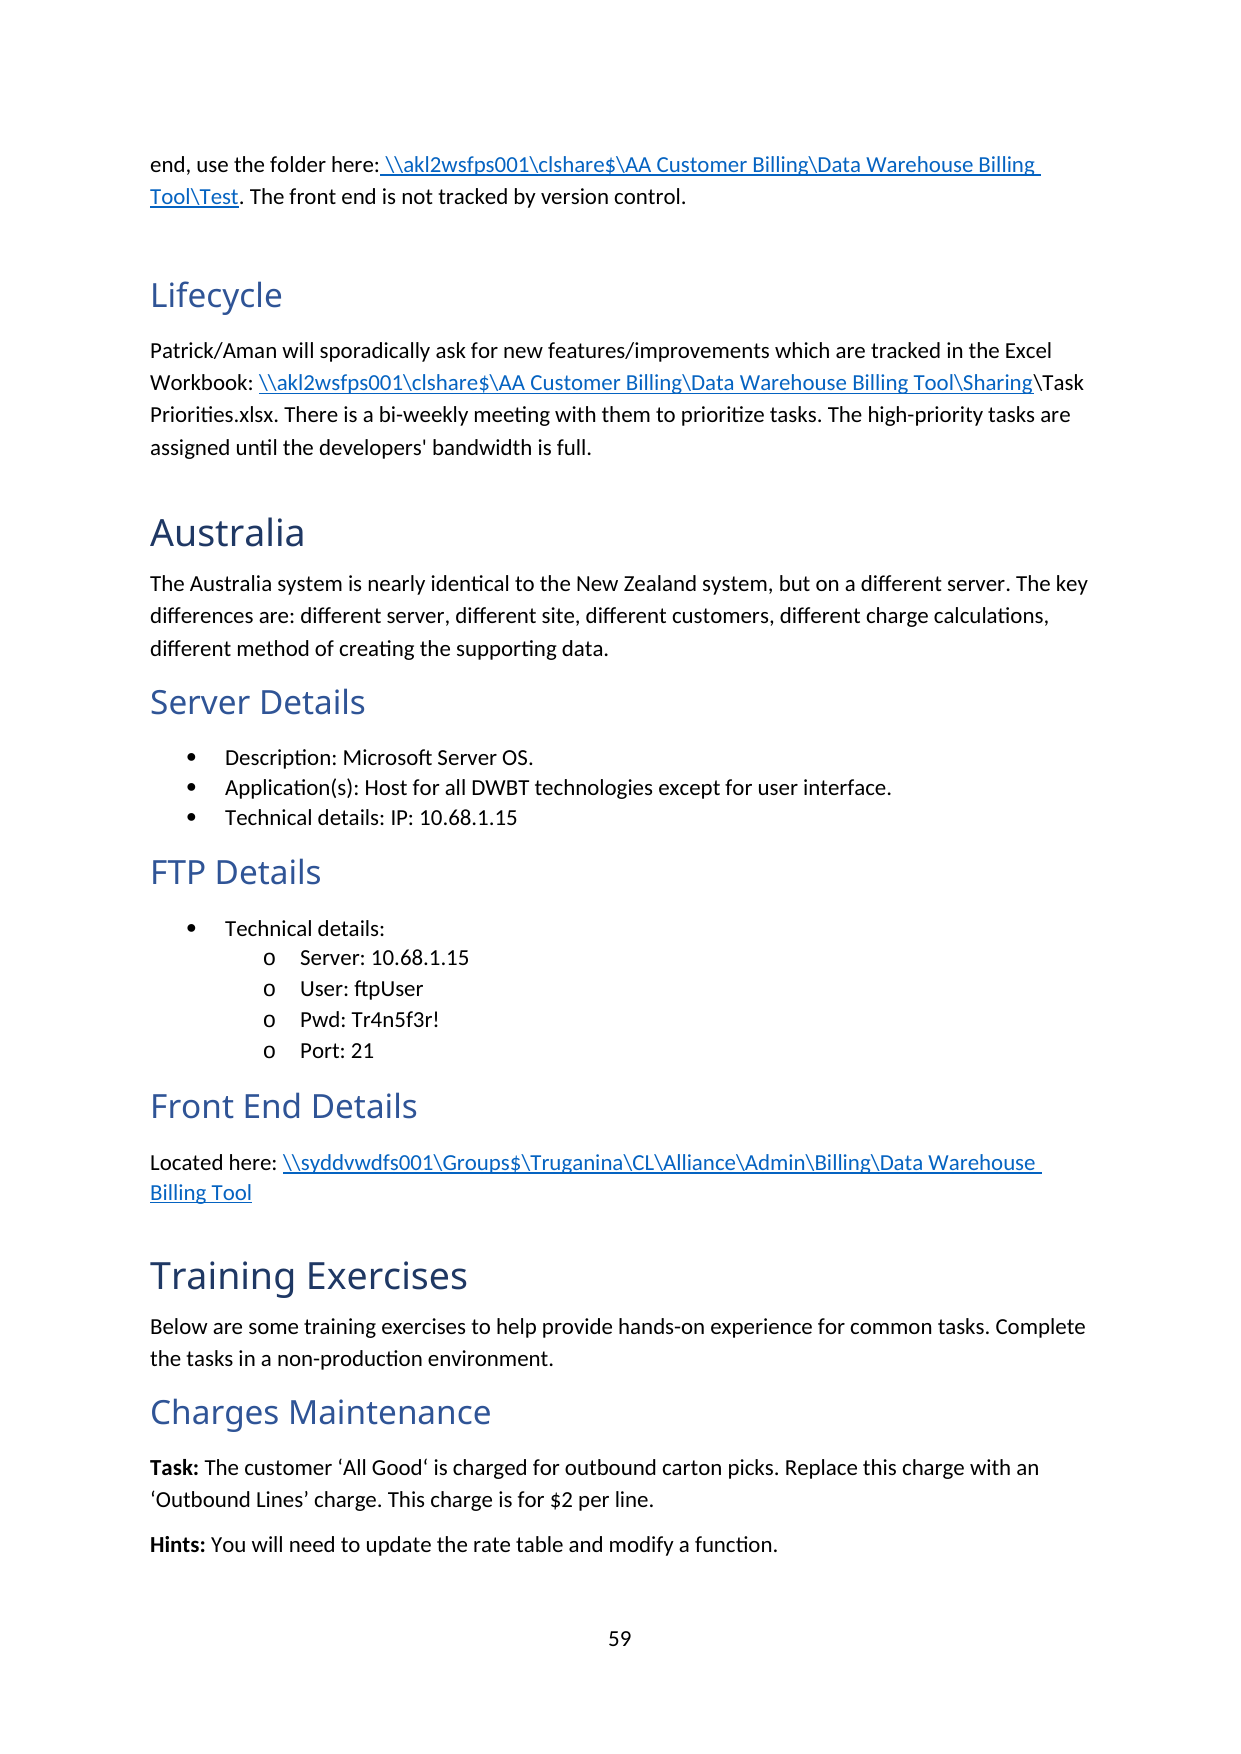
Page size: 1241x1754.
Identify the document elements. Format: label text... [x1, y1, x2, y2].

list Port: 21 [262, 1036, 1090, 1065]
list Application(s): Host for all DWBT technologies except for user interface. [187, 773, 1090, 801]
subtitle FTP Details [150, 849, 1090, 894]
text Task: The customer ‘All Good‘ is charged for outbound carton picks. Replace this charge with an ‘Outbound Lines’ charge. This charge is for $2 per line. [150, 1453, 1090, 1514]
text Below are some training exercises to help provide hands-on experience for common tasks. Complete the tasks in a non-production environment. [150, 1312, 1090, 1372]
list Technical details: [187, 914, 1090, 942]
subtitle Australia [150, 507, 1090, 558]
subtitle Training Exercises [150, 1249, 1090, 1300]
text Located here: \\syddvwdfs001\Groups$\Truganina\CL\Alliance\Admin\Billing\Data Warehouse Billing Tool [150, 1148, 1090, 1206]
list Server: 10.68.1.15 [262, 943, 1090, 972]
text Hints: You will need to update the rate table and modify a function. [150, 1530, 1090, 1558]
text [150, 150, 1090, 210]
subtitle Front End Details [150, 1083, 1090, 1129]
subtitle Charges Maintenance [150, 1389, 1090, 1434]
list Technical details: IP: 10.68.1.15 [187, 803, 1090, 831]
list User: ftpUser [262, 974, 1090, 1003]
list Description: Microsoft Server OS. [187, 743, 1090, 771]
list Pwd: Tr4n5f3r! [262, 1005, 1090, 1034]
subtitle Server Details [150, 678, 1090, 724]
text Patrick/Aman will sporadically ask for new features/improvements which are tracked in the Excel Workbook: \\akl2wsfps001\clshare$\AA Customer Billing\Data Warehouse Billing Tool\Sharing\Task Priorities.xlsx. There is a bi-weekly meeting with them to prioritize tasks. The high-priority tasks are assigned until the developers' bandwidth is full. [150, 336, 1090, 461]
subtitle Lifecycle [150, 272, 1090, 317]
text The Australia system is nearly identical to the New Zealand system, but on a different server. The key differences are: different server, different site, different customers, different charge calculations, different method of creating the supporting data. [150, 569, 1090, 662]
